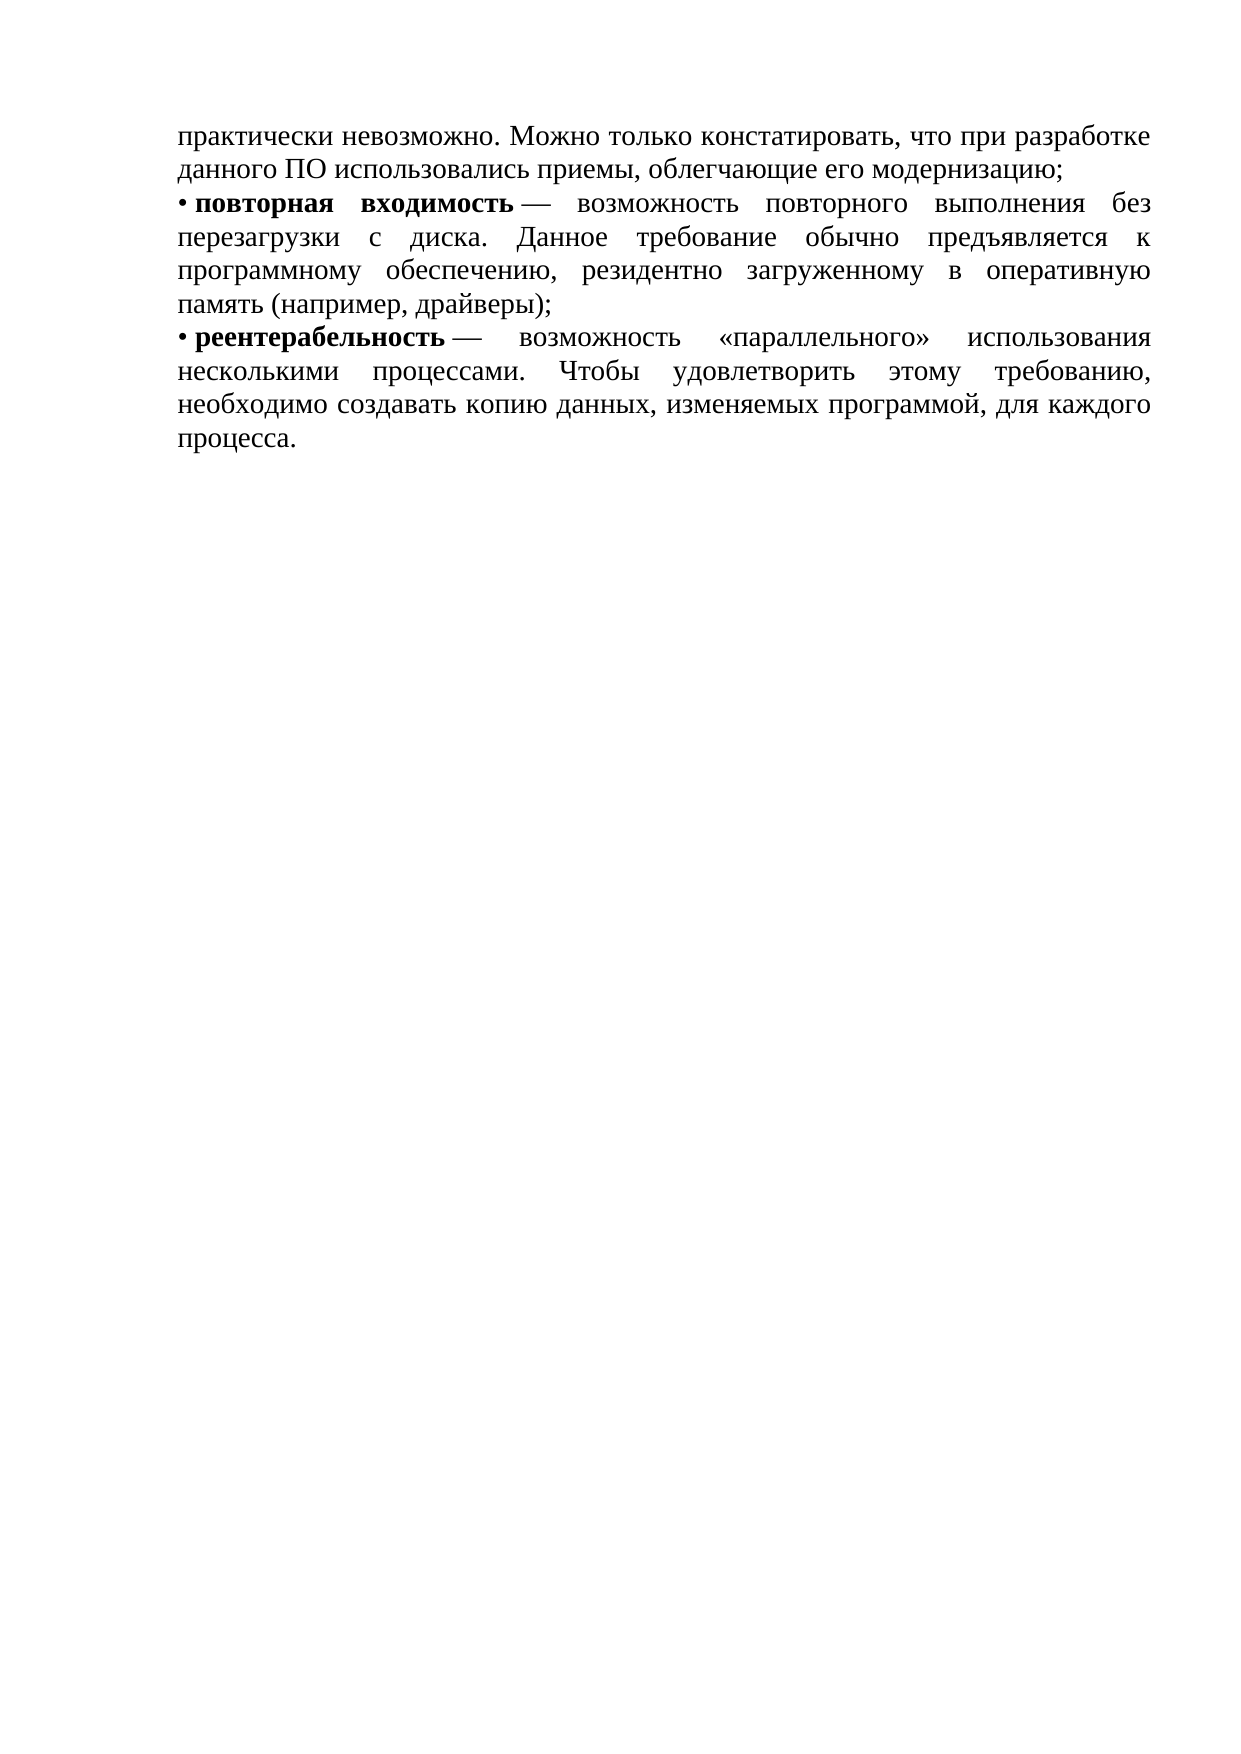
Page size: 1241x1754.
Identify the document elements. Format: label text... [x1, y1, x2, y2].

text практически невозможно. Можно только констатировать, что при разработке данного ПО использовались приемы, облегчающие его модернизацию; [177, 118, 1152, 185]
text • повторная входимость — возможность повторного выполнения без перезагрузки с диска. Данное требование обычно предъявляется к программному обеспечению, резидентно загруженному в оперативную память (например, драйверы); [177, 185, 1152, 319]
text • реентерабельность — возможность «параллельного» использования несколькими процессами. Чтобы удовлетворить этому требованию, необходимо создавать копию данных, изменяемых программой, для каждого процесса. [177, 319, 1152, 453]
